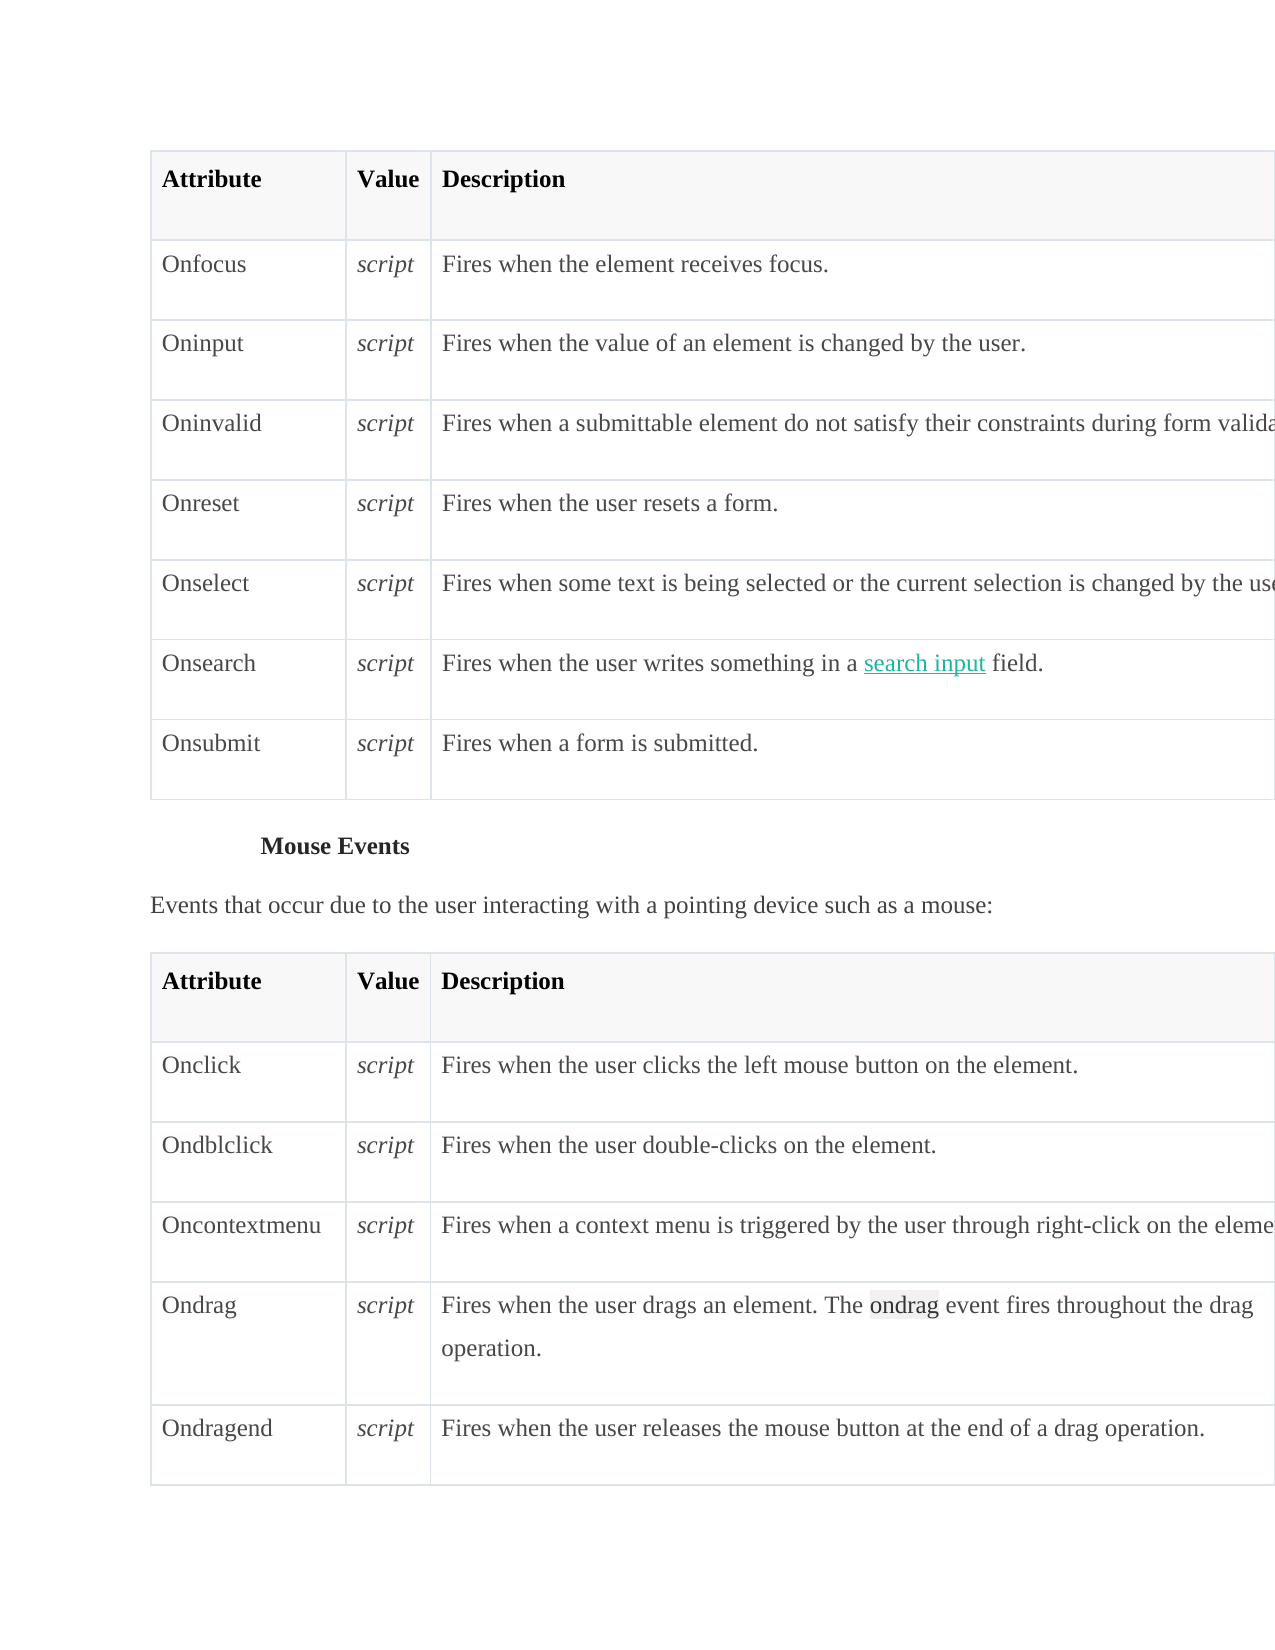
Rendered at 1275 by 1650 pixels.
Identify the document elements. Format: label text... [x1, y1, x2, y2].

subtitle Mouse Events [260, 831, 1275, 860]
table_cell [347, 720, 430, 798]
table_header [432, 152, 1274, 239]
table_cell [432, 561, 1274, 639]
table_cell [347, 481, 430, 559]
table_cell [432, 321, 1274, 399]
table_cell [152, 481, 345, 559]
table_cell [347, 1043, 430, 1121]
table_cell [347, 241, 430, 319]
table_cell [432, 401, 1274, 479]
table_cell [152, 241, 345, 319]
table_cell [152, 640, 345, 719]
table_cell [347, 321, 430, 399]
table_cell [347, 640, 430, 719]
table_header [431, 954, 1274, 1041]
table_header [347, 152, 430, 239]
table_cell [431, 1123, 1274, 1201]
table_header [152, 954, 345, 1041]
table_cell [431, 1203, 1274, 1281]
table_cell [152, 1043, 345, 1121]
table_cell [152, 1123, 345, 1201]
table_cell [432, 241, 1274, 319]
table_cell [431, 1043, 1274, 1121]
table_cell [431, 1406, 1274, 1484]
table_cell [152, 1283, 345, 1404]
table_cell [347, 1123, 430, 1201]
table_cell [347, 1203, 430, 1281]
text Events that occur due to the user interacting with a pointing device such as a mouse: [150, 890, 1275, 919]
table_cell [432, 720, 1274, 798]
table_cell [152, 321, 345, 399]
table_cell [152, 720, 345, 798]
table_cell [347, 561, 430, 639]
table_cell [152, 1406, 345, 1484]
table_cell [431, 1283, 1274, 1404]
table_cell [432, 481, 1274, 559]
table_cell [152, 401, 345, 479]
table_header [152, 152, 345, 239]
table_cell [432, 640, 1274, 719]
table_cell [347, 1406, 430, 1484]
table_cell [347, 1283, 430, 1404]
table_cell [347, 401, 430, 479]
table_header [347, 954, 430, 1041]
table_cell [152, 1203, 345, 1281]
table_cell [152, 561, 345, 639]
